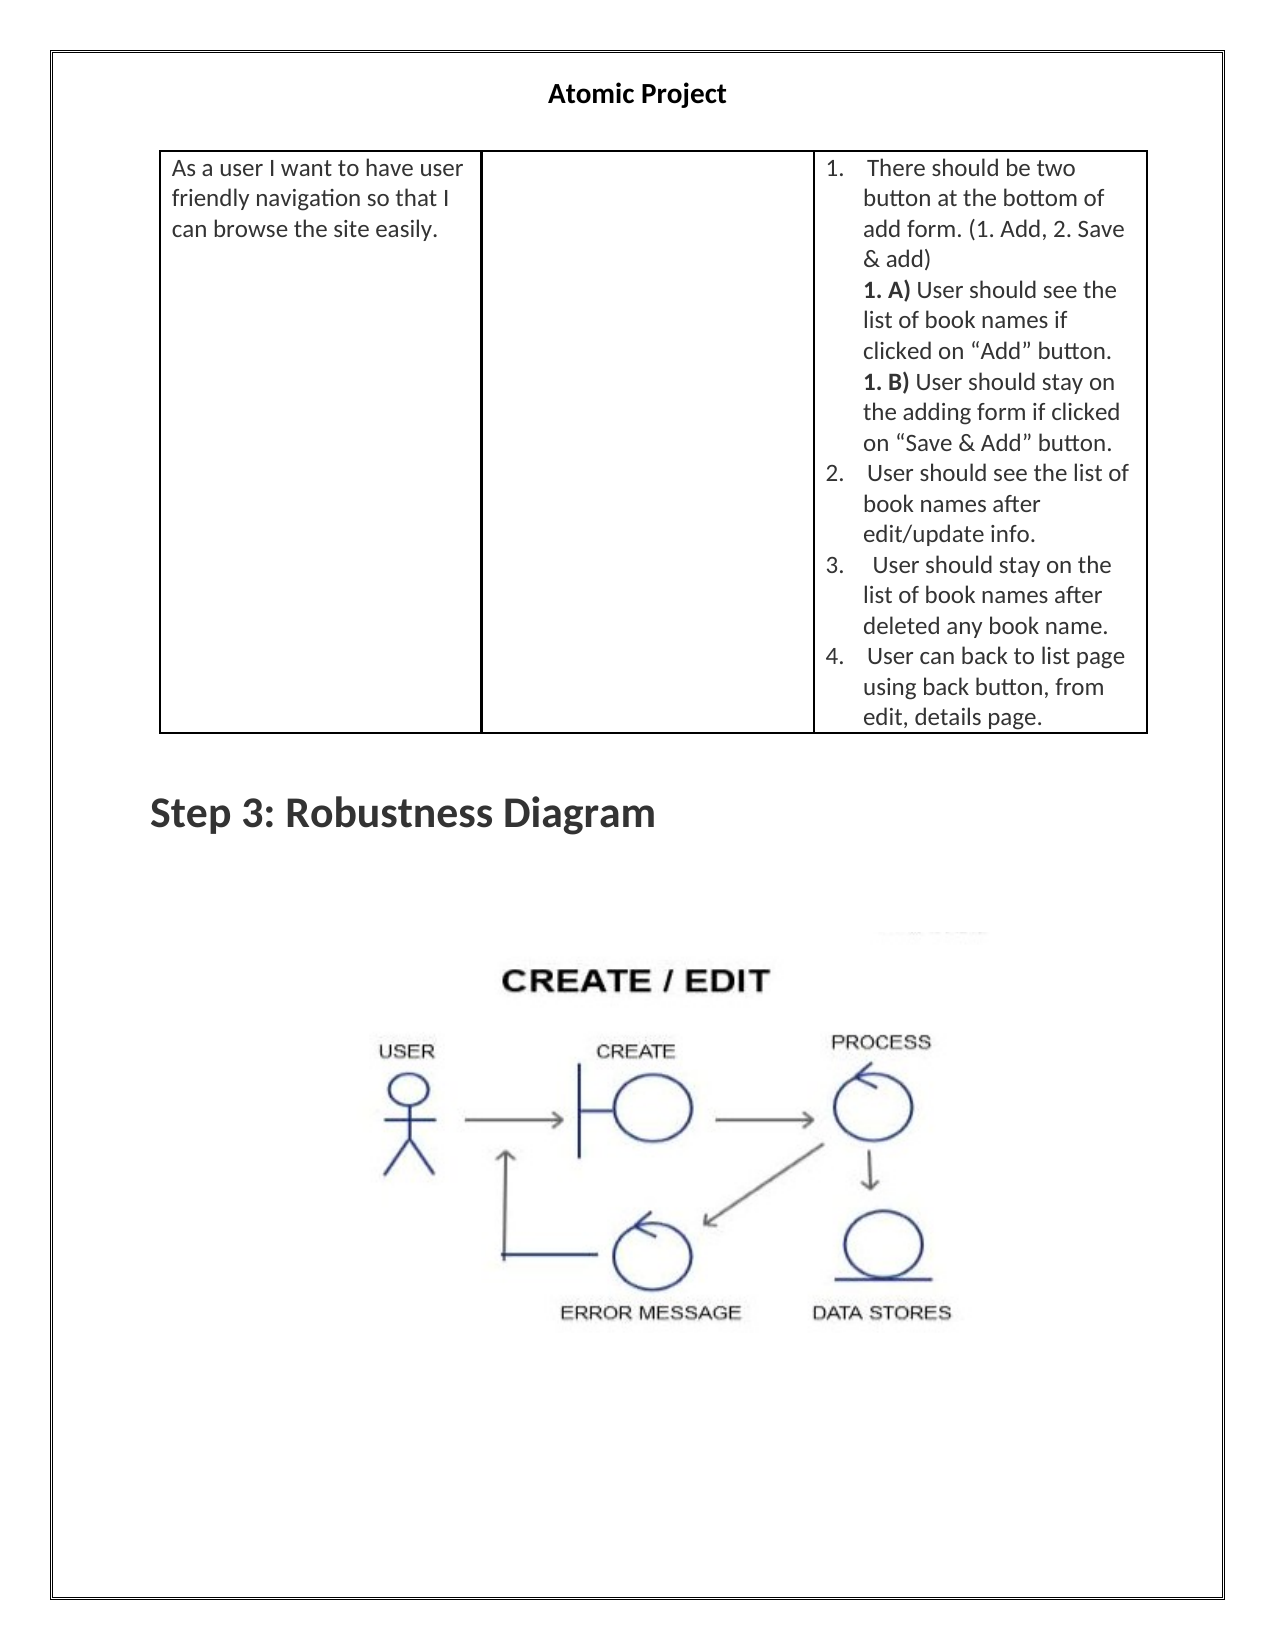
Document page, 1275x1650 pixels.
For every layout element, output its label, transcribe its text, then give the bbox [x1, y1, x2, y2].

picture [282, 932, 993, 1358]
text Step 3: Robustness Diagram [150, 776, 1125, 839]
table_cell 1. There should be two button at the bottom of add form. (1. Add, 2. Save & add) 1. A) User should see the list of book names if clicked on “Add” button. 1. B) User should stay on the adding form if clicked on “Save & Add” button. 2. User should see the list of book names after edit/update info. 3. User should stay on the list of book names after deleted any book name. 4. User can back to list page using back button, from edit, details page. [815, 152, 1146, 732]
table_cell As a user I want to have user friendly navigation so that I can browse the site easily. [161, 152, 480, 732]
table_cell [483, 152, 813, 732]
